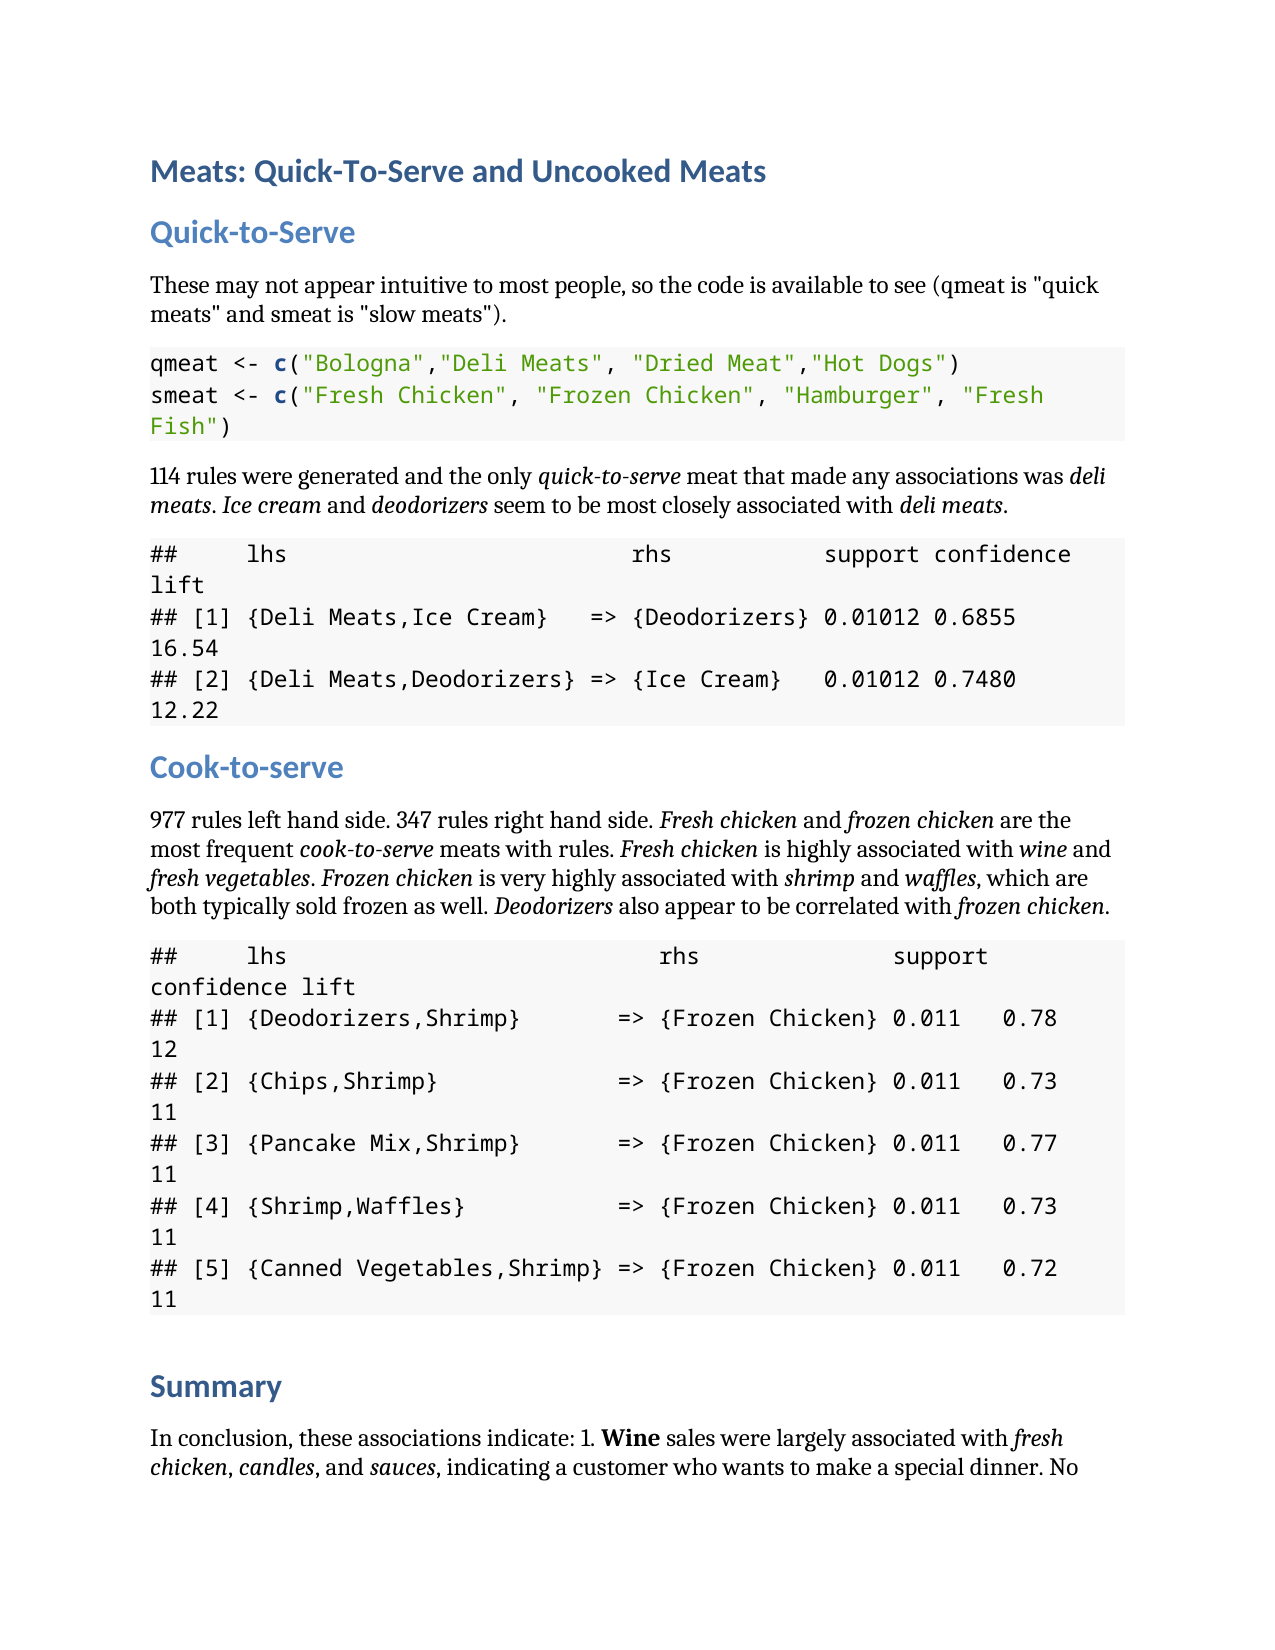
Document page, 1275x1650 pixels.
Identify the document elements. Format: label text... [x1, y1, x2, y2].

subtitle Cook-to-serve [150, 746, 1125, 787]
text qmeat <- c("Bologna","Deli Meats", "Dried Meat","Hot Dogs") smeat <- c("Fresh Chicken", "Frozen Chicken", "Hamburger", "Fresh Fish") [150, 347, 1125, 441]
subtitle Summary [150, 1365, 1125, 1405]
subtitle Quick-to-Serve [150, 212, 1125, 252]
text 977 rules left hand side. 347 rules right hand side. Fresh chicken and frozen chicken are the most frequent cook-to-serve meats with rules. Fresh chicken is highly associated with wine and fresh vegetables. Frozen chicken is very highly associated with shrimp and waffles, which are both typically sold frozen as well. Deodorizers also appear to be correlated with frozen chicken. [150, 806, 1125, 921]
subtitle Meats: Quick-To-Serve and Uncooked Meats [150, 150, 1125, 191]
text These may not appear intuitive to most people, so the code is available to see (qmeat is "quick meats" and smeat is "slow meats"). [150, 271, 1125, 328]
text ## lhs rhs support confidence lift ## [1] {Deodorizers,Shrimp} => {Frozen Chicken} 0.011 0.78 12 ## [2] {Chips,Shrimp} => {Frozen Chicken} 0.011 0.73 11 ## [3] {Pancake Mix,Shrimp} => {Frozen Chicken} 0.011 0.77 11 ## [4] {Shrimp,Waffles} => {Frozen Chicken} 0.011 0.73 11 ## [5] {Canned Vegetables,Shrimp} => {Frozen Chicken} 0.011 0.72 11 [150, 940, 1125, 1315]
text ## lhs rhs support confidence lift ## [1] {Deli Meats,Ice Cream} => {Deodorizers} 0.01012 0.6855 16.54 ## [2] {Deli Meats,Deodorizers} => {Ice Cream} 0.01012 0.7480 12.22 [150, 538, 1125, 726]
text 114 rules were generated and the only quick-to-serve meat that made any associations was deli meats. Ice cream and deodorizers seem to be most closely associated with deli meats. [150, 462, 1125, 519]
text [150, 1424, 1125, 1482]
